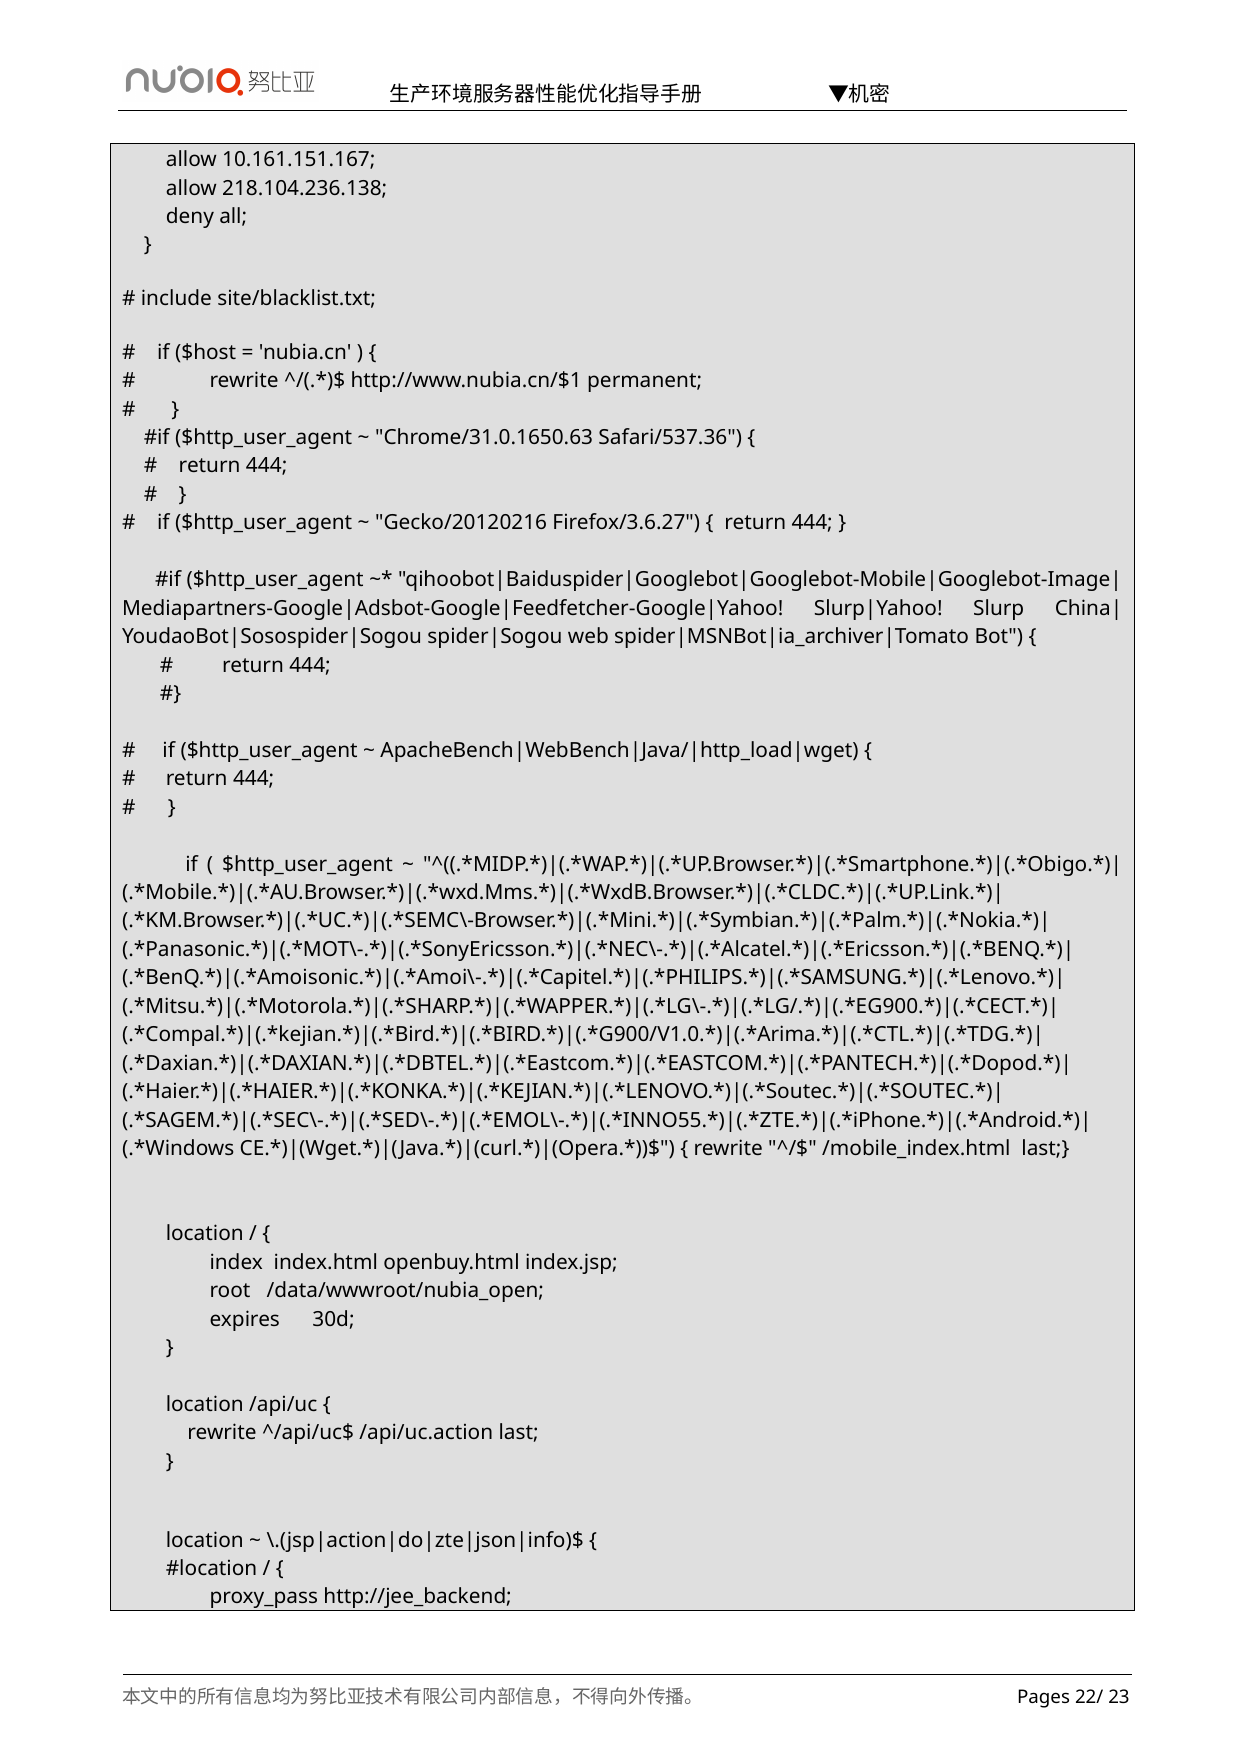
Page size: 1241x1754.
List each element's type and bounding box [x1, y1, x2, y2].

table_header [111, 144, 1134, 1610]
picture [121, 60, 319, 102]
